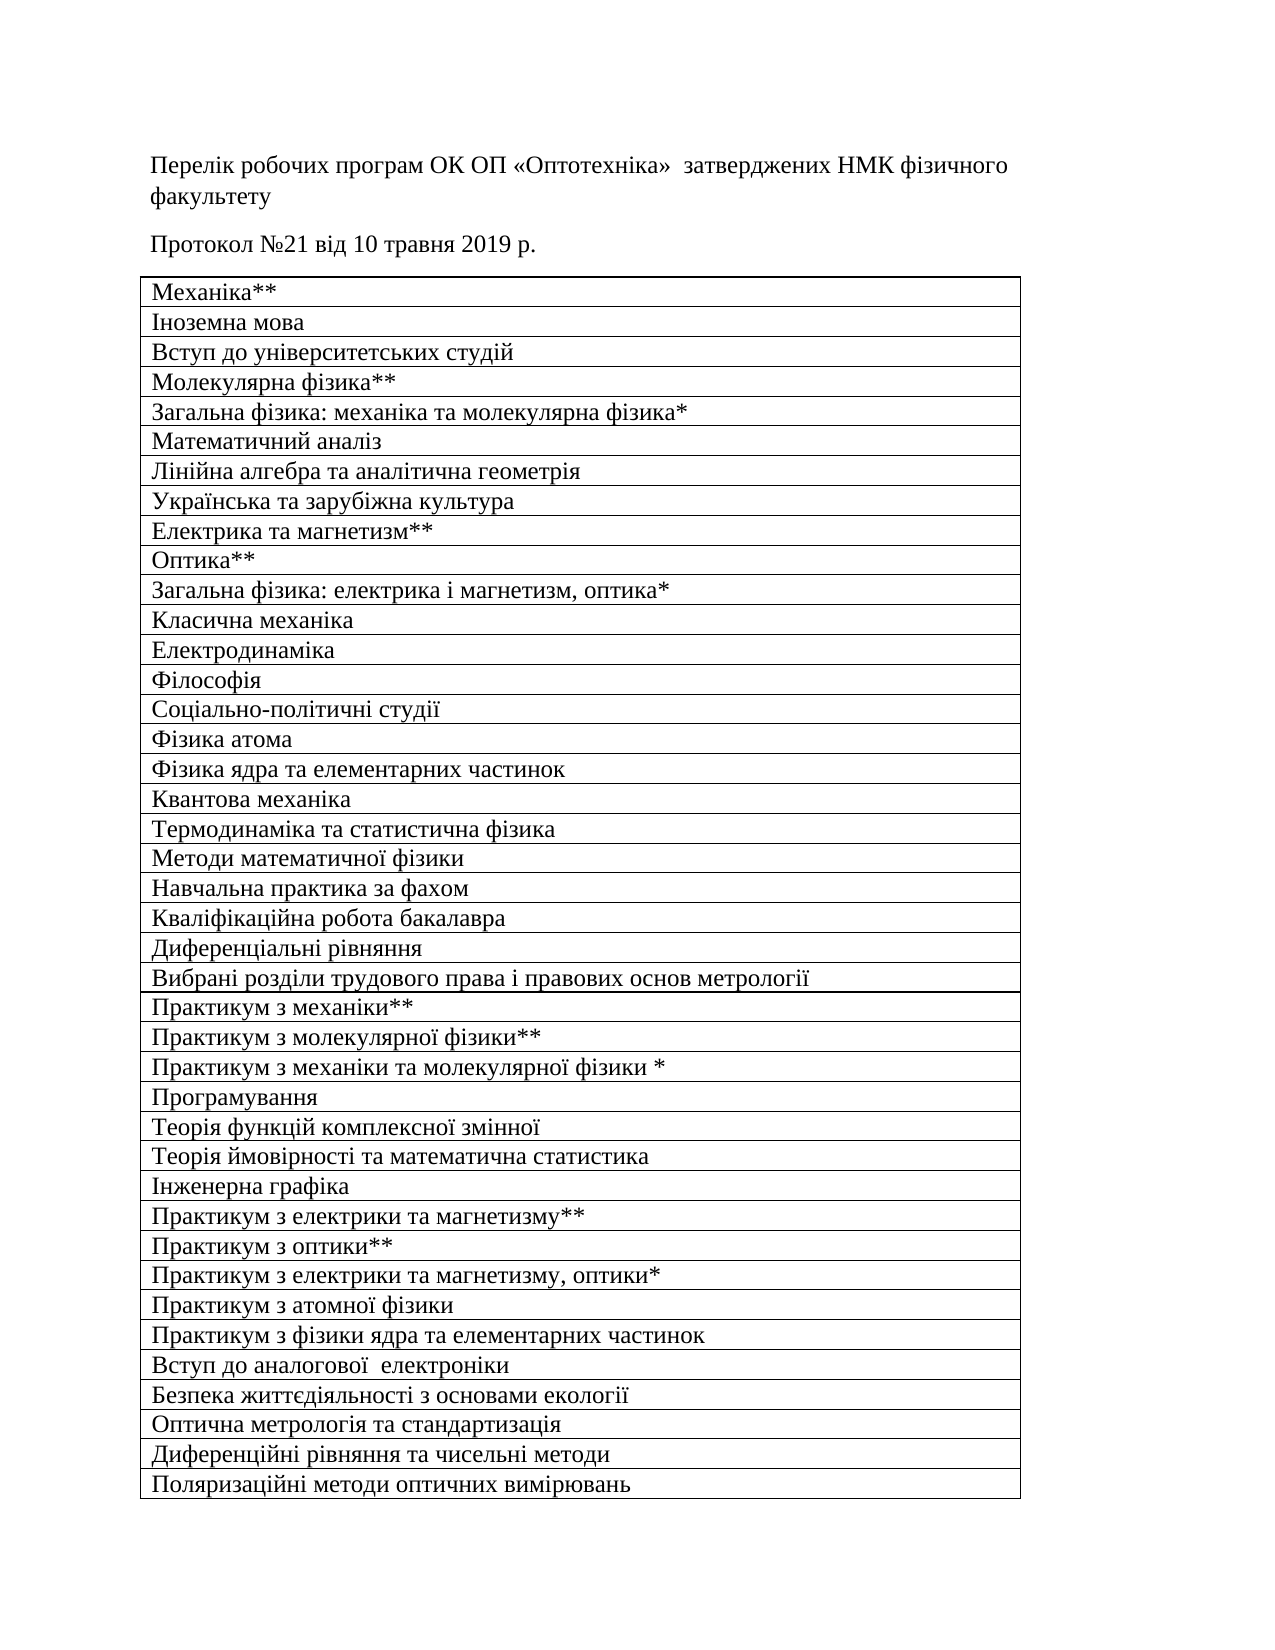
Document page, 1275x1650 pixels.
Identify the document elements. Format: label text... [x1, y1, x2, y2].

table_cell Молекулярна фізика** [141, 367, 1020, 396]
table_cell Лінійна алгебра та аналітична геометрія [141, 456, 1020, 485]
table_cell Практикум з оптики** [141, 1231, 1020, 1259]
table_cell Оптична метрологія та стандартизація [141, 1410, 1020, 1438]
table_cell Українська та зарубіжна культура [141, 486, 1020, 515]
table_cell Іноземна мова [141, 307, 1020, 336]
table_cell Соціально-політичні студії [141, 695, 1020, 723]
table_cell Теорія функцій комплексної змінної [141, 1112, 1020, 1140]
table_cell Практикум з електрики та магнетизму** [141, 1201, 1020, 1230]
table_cell Математичний аналіз [141, 426, 1020, 455]
table_cell Вступ до університетських студій [141, 337, 1020, 366]
table_cell Загальна фізика: електрика і магнетизм, оптика* [141, 575, 1020, 604]
table_cell Фізика атома [141, 724, 1020, 753]
table_cell Електрика та магнетизм** [141, 516, 1020, 544]
table_cell Квантова механіка [141, 784, 1020, 813]
text Протокол №21 від 10 травня 2019 р. [150, 229, 1125, 257]
table_cell Практикум з атомної фізики [141, 1290, 1020, 1319]
table_cell Методи математичної фізики [141, 844, 1020, 872]
table_cell Кваліфікаційна робота бакалавра [141, 903, 1020, 932]
table_cell Теорія ймовірності та математична статистика [141, 1141, 1020, 1170]
table_cell Фізика ядра та елементарних частинок [141, 754, 1020, 783]
table_cell Вступ до аналогової електроніки [141, 1350, 1020, 1379]
table_cell Термодинаміка та статистична фізика [141, 814, 1020, 842]
table_cell Загальна фізика: механіка та молекулярна фізика* [141, 397, 1020, 425]
text Перелік робочих програм ОК ОП «Оптотехніка» затверджених НМК фізичного факультету [150, 150, 1125, 210]
table_cell Філософія [141, 665, 1020, 693]
table_cell Оптика** [141, 546, 1020, 574]
table_cell Практикум з механіки та молекулярної фізики * [141, 1052, 1020, 1081]
table_cell Безпека життєдіяльності з основами екології [141, 1380, 1020, 1408]
table_cell Класична механіка [141, 605, 1020, 634]
table_cell Практикум з електрики та магнетизму, оптики* [141, 1261, 1020, 1289]
table_cell Програмування [141, 1082, 1020, 1111]
table_cell Вибрані розділи трудового права і правових основ метрології [141, 963, 1020, 991]
table_cell Диференціальні рівняння [141, 933, 1020, 962]
table_header Механіка** [141, 278, 1020, 306]
table_cell Навчальна практика за фахом [141, 873, 1020, 902]
table_cell Електродинаміка [141, 635, 1020, 664]
table_cell Практикум з фізики ядра та елементарних частинок [141, 1320, 1020, 1349]
table_cell Практикум з механіки** [141, 993, 1020, 1021]
table_cell Практикум з молекулярної фізики** [141, 1022, 1020, 1051]
table_cell Інженерна графіка [141, 1171, 1020, 1200]
table_cell Диференційні рівняння та чисельні методи [141, 1439, 1020, 1468]
table_cell Поляризаційні методи оптичних вимірювань [141, 1469, 1020, 1498]
